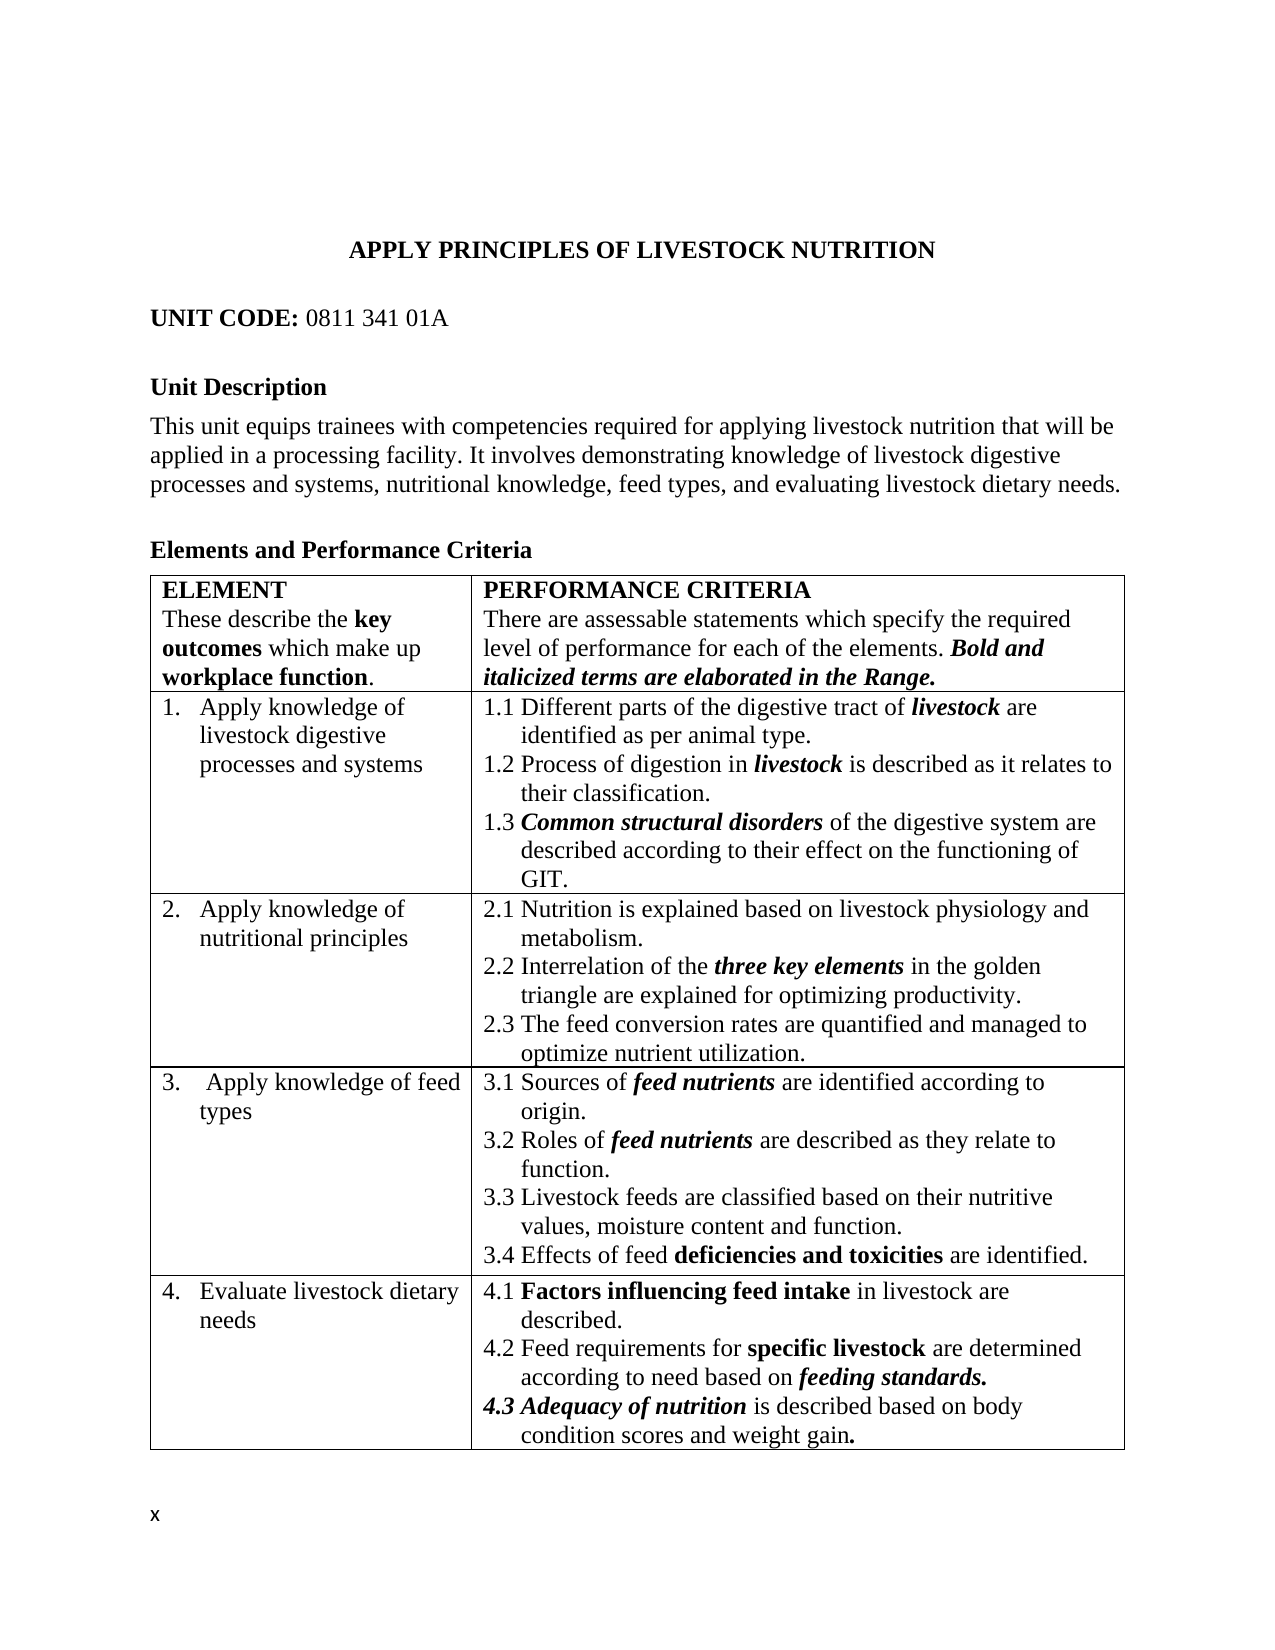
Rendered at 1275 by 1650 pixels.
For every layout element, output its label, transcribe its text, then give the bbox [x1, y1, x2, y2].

table_cell Sources of feed nutrients are identified according to origin. Roles of feed nutrients are described as they relate to function. Livestock feeds are classified based on their nutritive values, moisture content and function. Effects of feed deficiencies and toxicities are identified. [472, 1068, 1124, 1275]
table_cell Nutrition is explained based on livestock physiology and metabolism. Interrelation of the three key elements in the golden triangle are explained for optimizing productivity. The feed conversion rates are quantified and managed to optimize nutrient utilization. [472, 894, 1124, 1066]
subtitle APPLY PRINCIPLES OF LIVESTOCK NUTRITION [159, 235, 1125, 264]
table_cell Different parts of the digestive tract of livestock are identified as per animal type. Process of digestion in livestock is described as it relates to their classification. Common structural disorders of the digestive system are described according to their effect on the functioning of GIT. [472, 692, 1124, 893]
subtitle Elements and Performance Criteria [150, 535, 1125, 564]
subtitle UNIT CODE: 0811 341 01A [150, 303, 1125, 332]
text This unit equips trainees with competencies required for applying livestock nutrition that will be applied in a processing facility. It involves demonstrating knowledge of livestock digestive processes and systems, nutritional knowledge, feed types, and evaluating livestock dietary needs. [150, 411, 1125, 498]
subtitle Unit Description [150, 372, 1125, 401]
table_cell Apply knowledge of feed types [151, 1068, 471, 1275]
table_header ELEMENT These describe the key outcomes which make up workplace function. [151, 576, 471, 691]
table_cell Apply knowledge of livestock digestive processes and systems [151, 692, 471, 893]
table_cell Apply knowledge of nutritional principles [151, 894, 471, 1066]
table_cell Evaluate livestock dietary needs [151, 1276, 471, 1448]
table_header PERFORMANCE CRITERIA There are assessable statements which specify the required level of performance for each of the elements. Bold and italicized terms are elaborated in the Range. [472, 576, 1124, 691]
table_cell Factors influencing feed intake in livestock are described. Feed requirements for specific livestock are determined according to need based on feeding standards. Adequacy of nutrition is described based on body condition scores and weight gain. [472, 1276, 1124, 1448]
